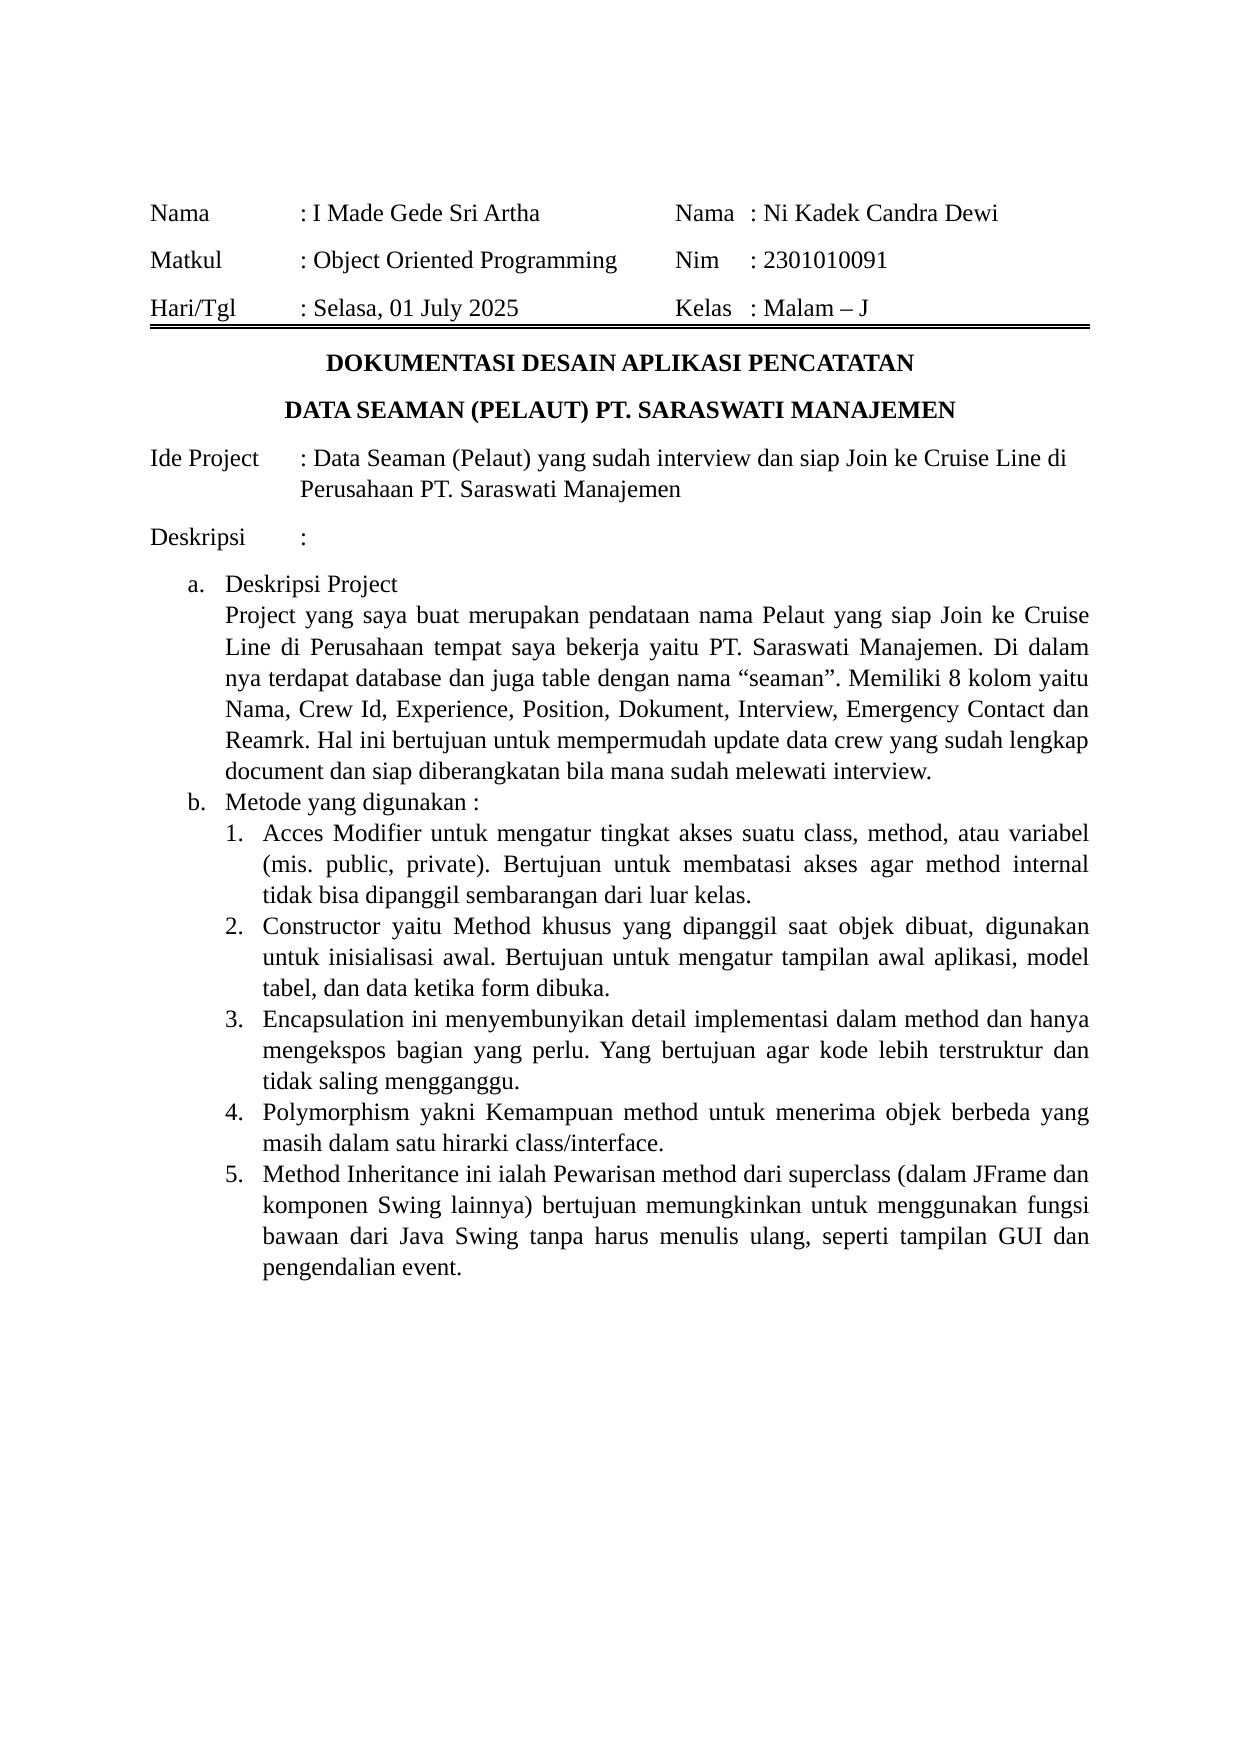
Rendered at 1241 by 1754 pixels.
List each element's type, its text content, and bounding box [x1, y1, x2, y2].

list Deskripsi Project [187, 569, 1090, 598]
text DATA SEAMAN (PELAUT) PT. SARASWATI MANAJEMEN [150, 395, 1090, 424]
text Ide Project : Data Seaman (Pelaut) yang sudah interview dan siap Join ke Cruise Line di Perusahaan PT. Saraswati Manajemen [150, 443, 1090, 503]
list Constructor yaitu Method khusus yang dipanggil saat objek dibuat, digunakan untuk inisialisasi awal. Bertujuan untuk mengatur tampilan awal aplikasi, model tabel, dan data ketika form dibuka. [225, 911, 1090, 1002]
text Deskripsi : [150, 522, 1090, 551]
list Project yang saya buat merupakan pendataan nama Pelaut yang siap Join ke Cruise Line di Perusahaan tempat saya bekerja yaitu PT. Saraswati Manajemen. Di dalam nya terdapat database dan juga table dengan nama “seaman”. Memiliki 8 kolom yaitu Nama, Crew Id, Experience, Position, Dokument, Interview, Emergency Contact dan Reamrk. Hal ini bertujuan untuk mempermudah update data crew yang sudah lengkap document dan siap diberangkatan bila mana sudah melewati interview. [225, 601, 1090, 784]
text Hari/Tgl : Selasa, 01 July 2025 Kelas : Malam – J [150, 293, 1090, 324]
text Matkul : Object Oriented Programming Nim : 2301010091 [150, 245, 1090, 274]
list Encapsulation ini menyembunyikan detail implementasi dalam method dan hanya mengekspos bagian yang perlu. Yang bertujuan agar kode lebih terstruktur dan tidak saling mengganggu. [225, 1004, 1090, 1095]
list Polymorphism yakni Kemampuan method untuk menerima objek berbeda yang masih dalam satu hirarki class/interface. [225, 1097, 1090, 1157]
list Acces Modifier untuk mengatur tingkat akses suatu class, method, atau variabel (mis. public, private). Bertujuan untuk membatasi akses agar method internal tidak bisa dipanggil sembarangan dari luar kelas. [225, 818, 1090, 909]
list Metode yang digunakan : [187, 787, 1090, 816]
text DOKUMENTASI DESAIN APLIKASI PENCATATAN [150, 348, 1090, 376]
text Nama : I Made Gede Sri Artha Nama : Ni Kadek Candra Dewi [150, 198, 1090, 226]
list Method Inheritance ini ialah Pewarisan method dari superclass (dalam JFrame dan komponen Swing lainnya) bertujuan memungkinkan untuk menggunakan fungsi bawaan dari Java Swing tanpa harus menulis ulang, seperti tampilan GUI dan pengendalian event. [225, 1159, 1090, 1281]
